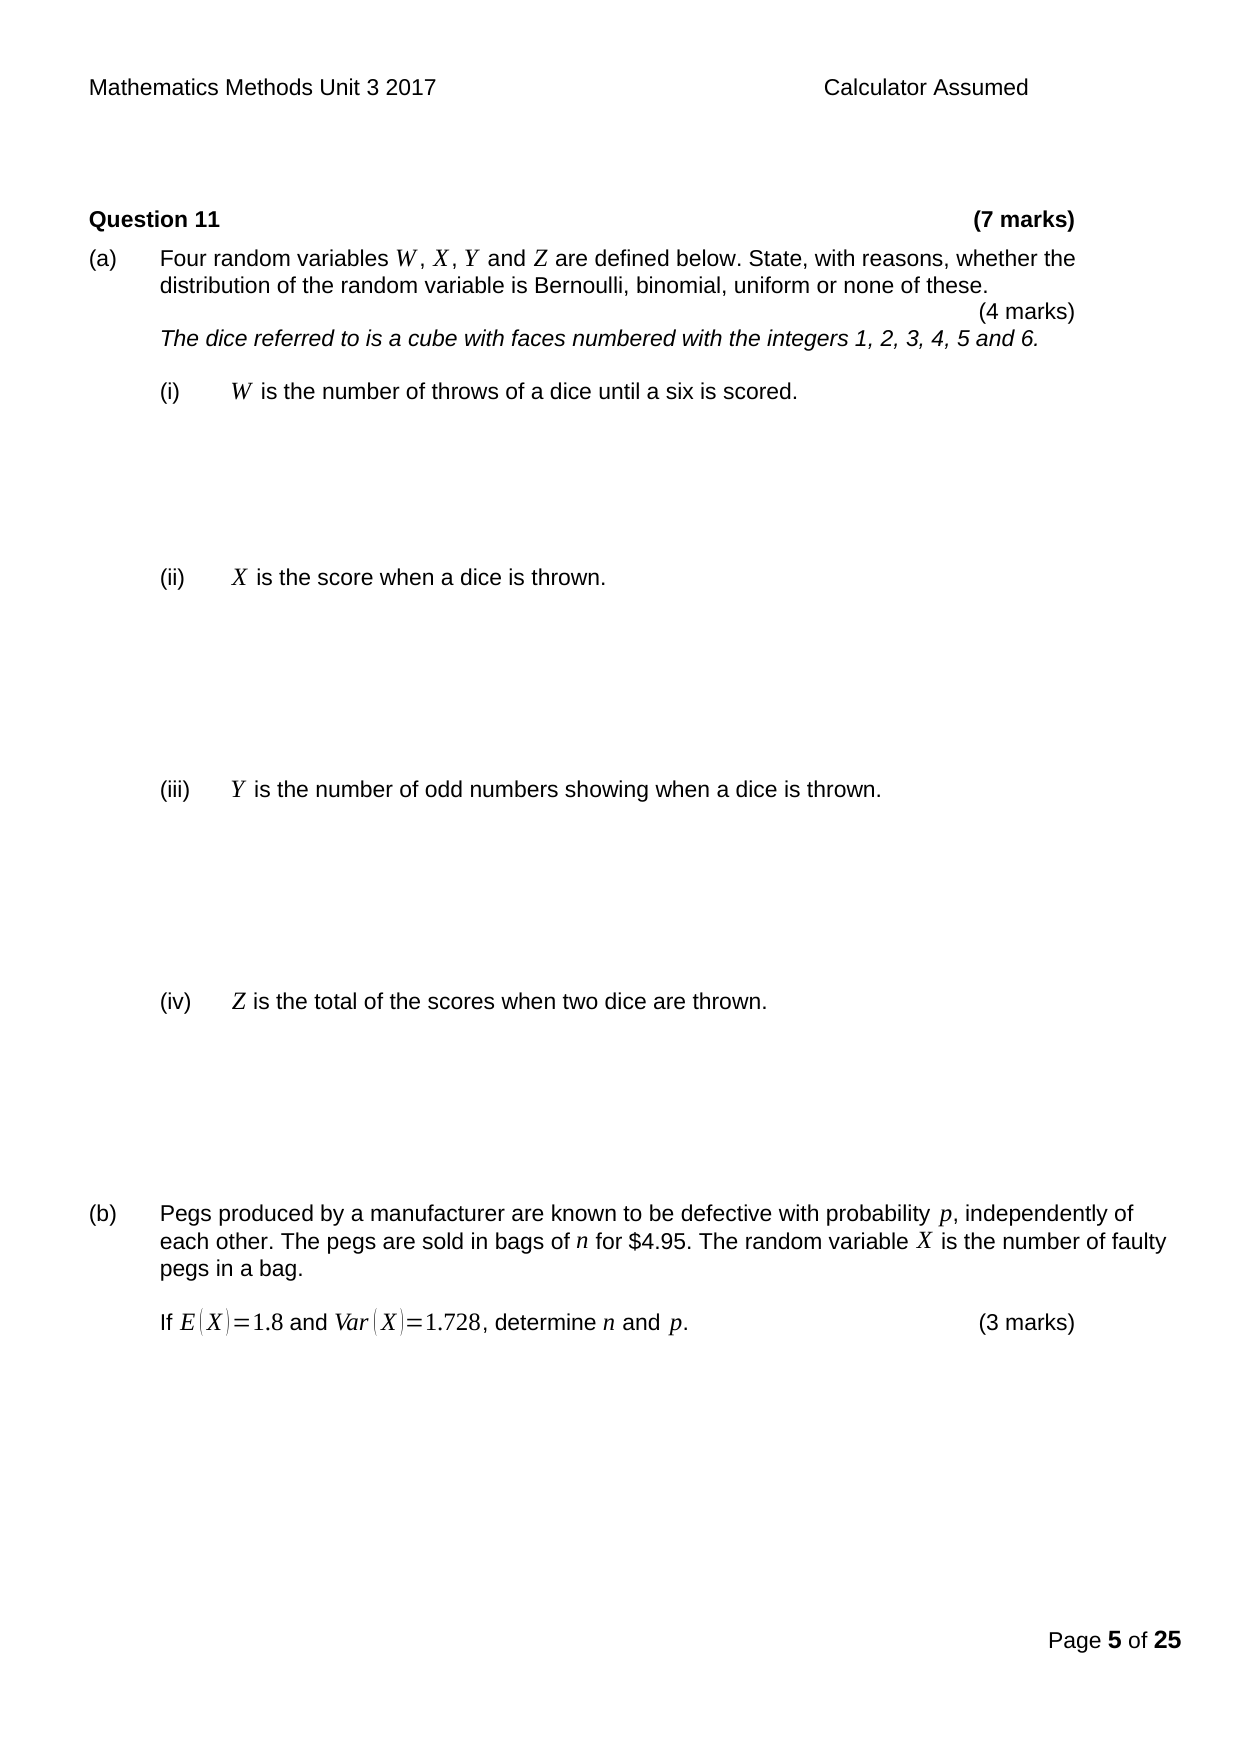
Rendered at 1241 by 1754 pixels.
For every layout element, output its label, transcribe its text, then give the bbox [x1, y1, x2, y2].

text (iii) is the number of odd numbers showing when a dice is thrown. [159, 775, 1181, 803]
text (ii) is the score when a dice is thrown. [159, 563, 1181, 591]
text Question 11 (7 marks) [89, 206, 1181, 232]
text If and , determine and . (3 marks) [89, 1307, 1181, 1338]
text The dice referred to is a cube with faces numbered with the integers 1, 2, 3, 4, 5 and 6. [89, 325, 1181, 351]
text (4 marks) [89, 298, 1181, 325]
text (b) Pegs produced by a manufacturer are known to be defective with probability , independently of each other. The pegs are sold in bags of for $4.95. The random variable is the number of faulty pegs in a bag. [89, 1199, 1181, 1281]
text (a) Four random variables , , and are defined below. State, with reasons, whether the distribution of the random variable is Bernoulli, binomial, uniform or none of these. [89, 244, 1181, 298]
text (iv) is the total of the scores when two dice are thrown. [159, 987, 1181, 1015]
text (i) is the number of throws of a dice until a six is scored. [159, 377, 1181, 405]
